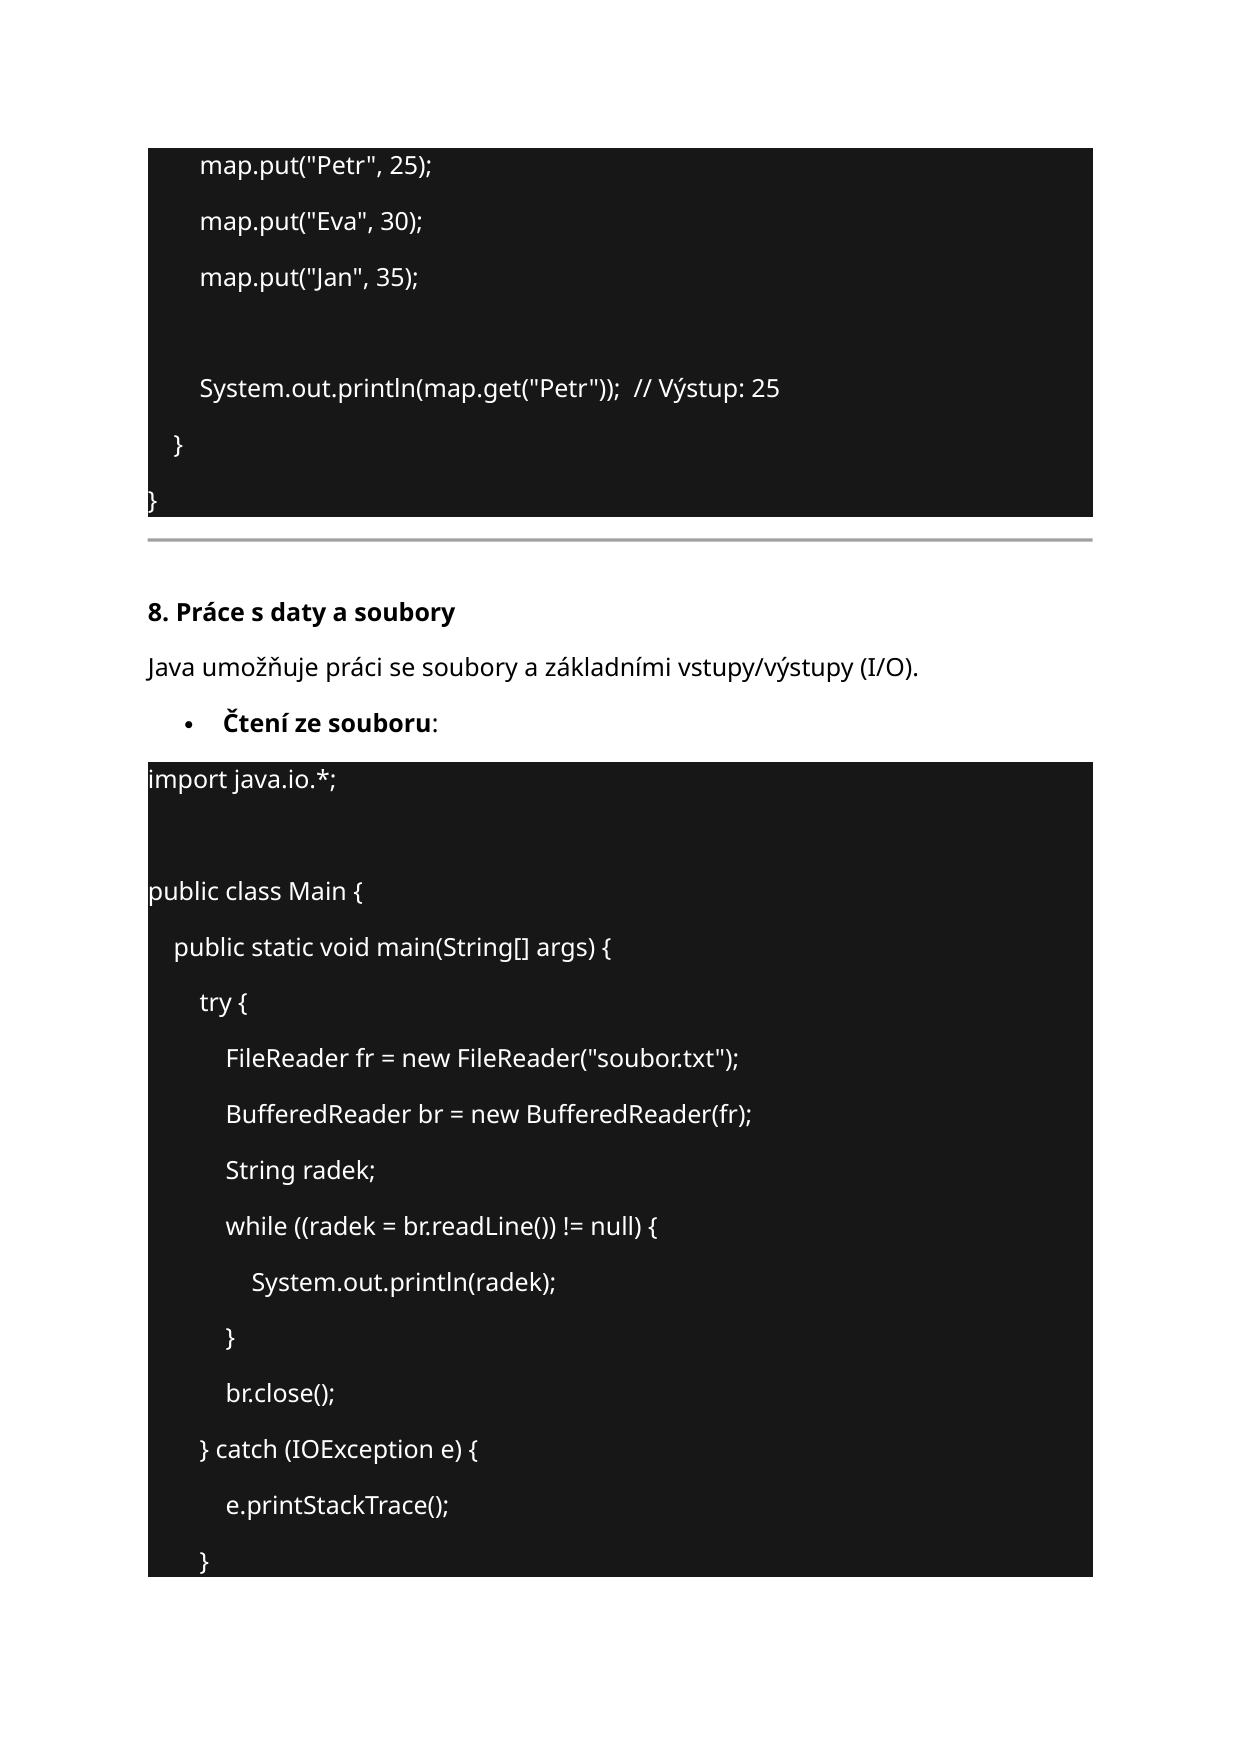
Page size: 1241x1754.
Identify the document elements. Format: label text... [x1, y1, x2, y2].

text br.close(); [148, 1376, 1093, 1410]
text } catch (IOException e) { [148, 1432, 1093, 1466]
text } [148, 483, 1093, 517]
text public static void main(String[] args) { [148, 929, 1093, 963]
text } [148, 1543, 1093, 1577]
text } [148, 427, 1093, 461]
text 8. Práce s daty a soubory [148, 594, 1093, 628]
text while ((radek = br.readLine()) != null) { [148, 1208, 1093, 1242]
list Čtení ze souboru: [185, 706, 1093, 740]
text BufferedReader br = new BufferedReader(fr); [148, 1097, 1093, 1131]
text public class Main { [148, 873, 1093, 907]
text String radek; [148, 1153, 1093, 1187]
text import java.io.*; [148, 762, 1093, 796]
text System.out.println(radek); [148, 1264, 1093, 1298]
text try { [148, 985, 1093, 1019]
text } [148, 1320, 1093, 1354]
text e.printStackTrace(); [148, 1488, 1093, 1522]
text System.out.println(map.get("Petr")); // Výstup: 25 [148, 371, 1093, 405]
text map.put("Jan", 35); [148, 259, 1093, 293]
text map.put("Petr", 25); [148, 148, 1093, 182]
text FileReader fr = new FileReader("soubor.txt"); [148, 1041, 1093, 1075]
text Java umožňuje práci se soubory a základními vstupy/výstupy (I/O). [148, 650, 1093, 684]
text map.put("Eva", 30); [148, 203, 1093, 237]
